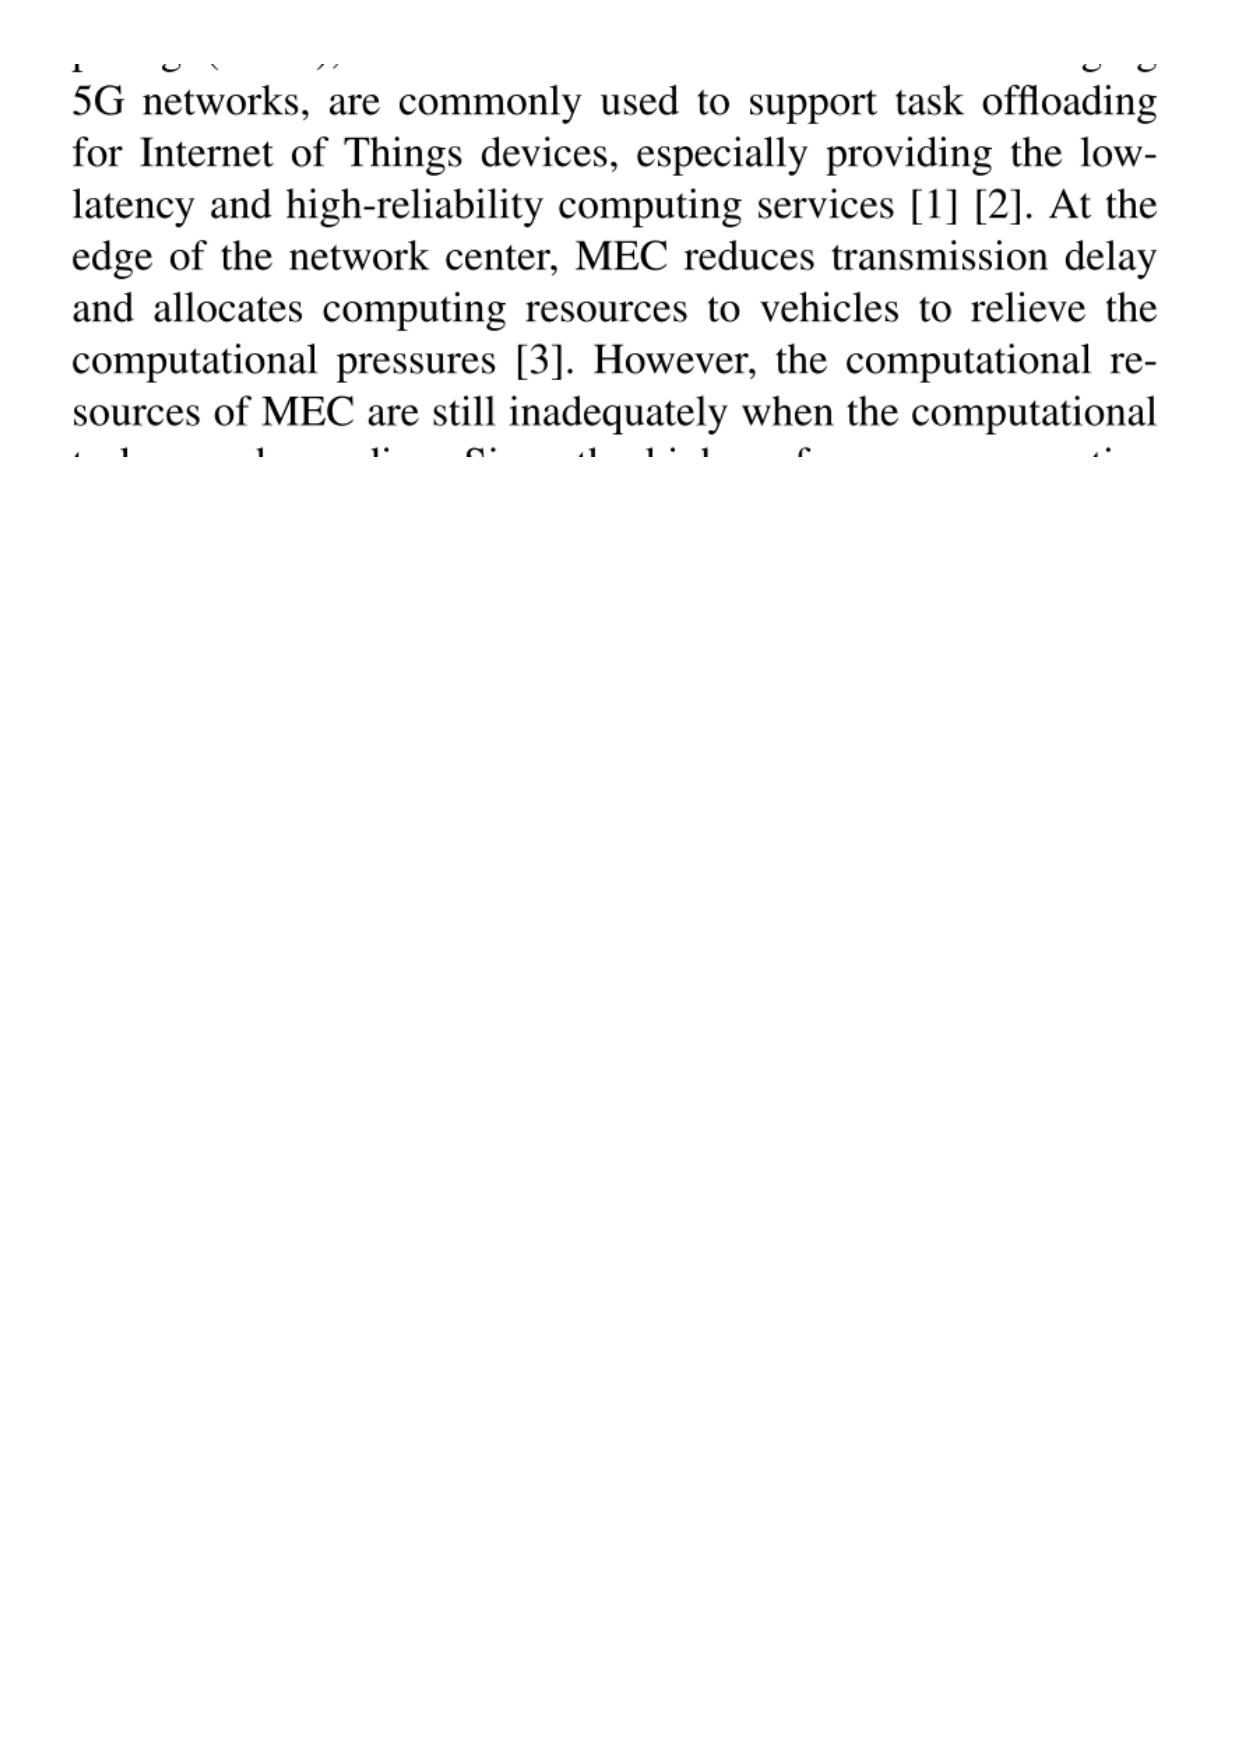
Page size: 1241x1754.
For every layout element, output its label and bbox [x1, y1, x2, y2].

picture [59, 64, 1182, 457]
